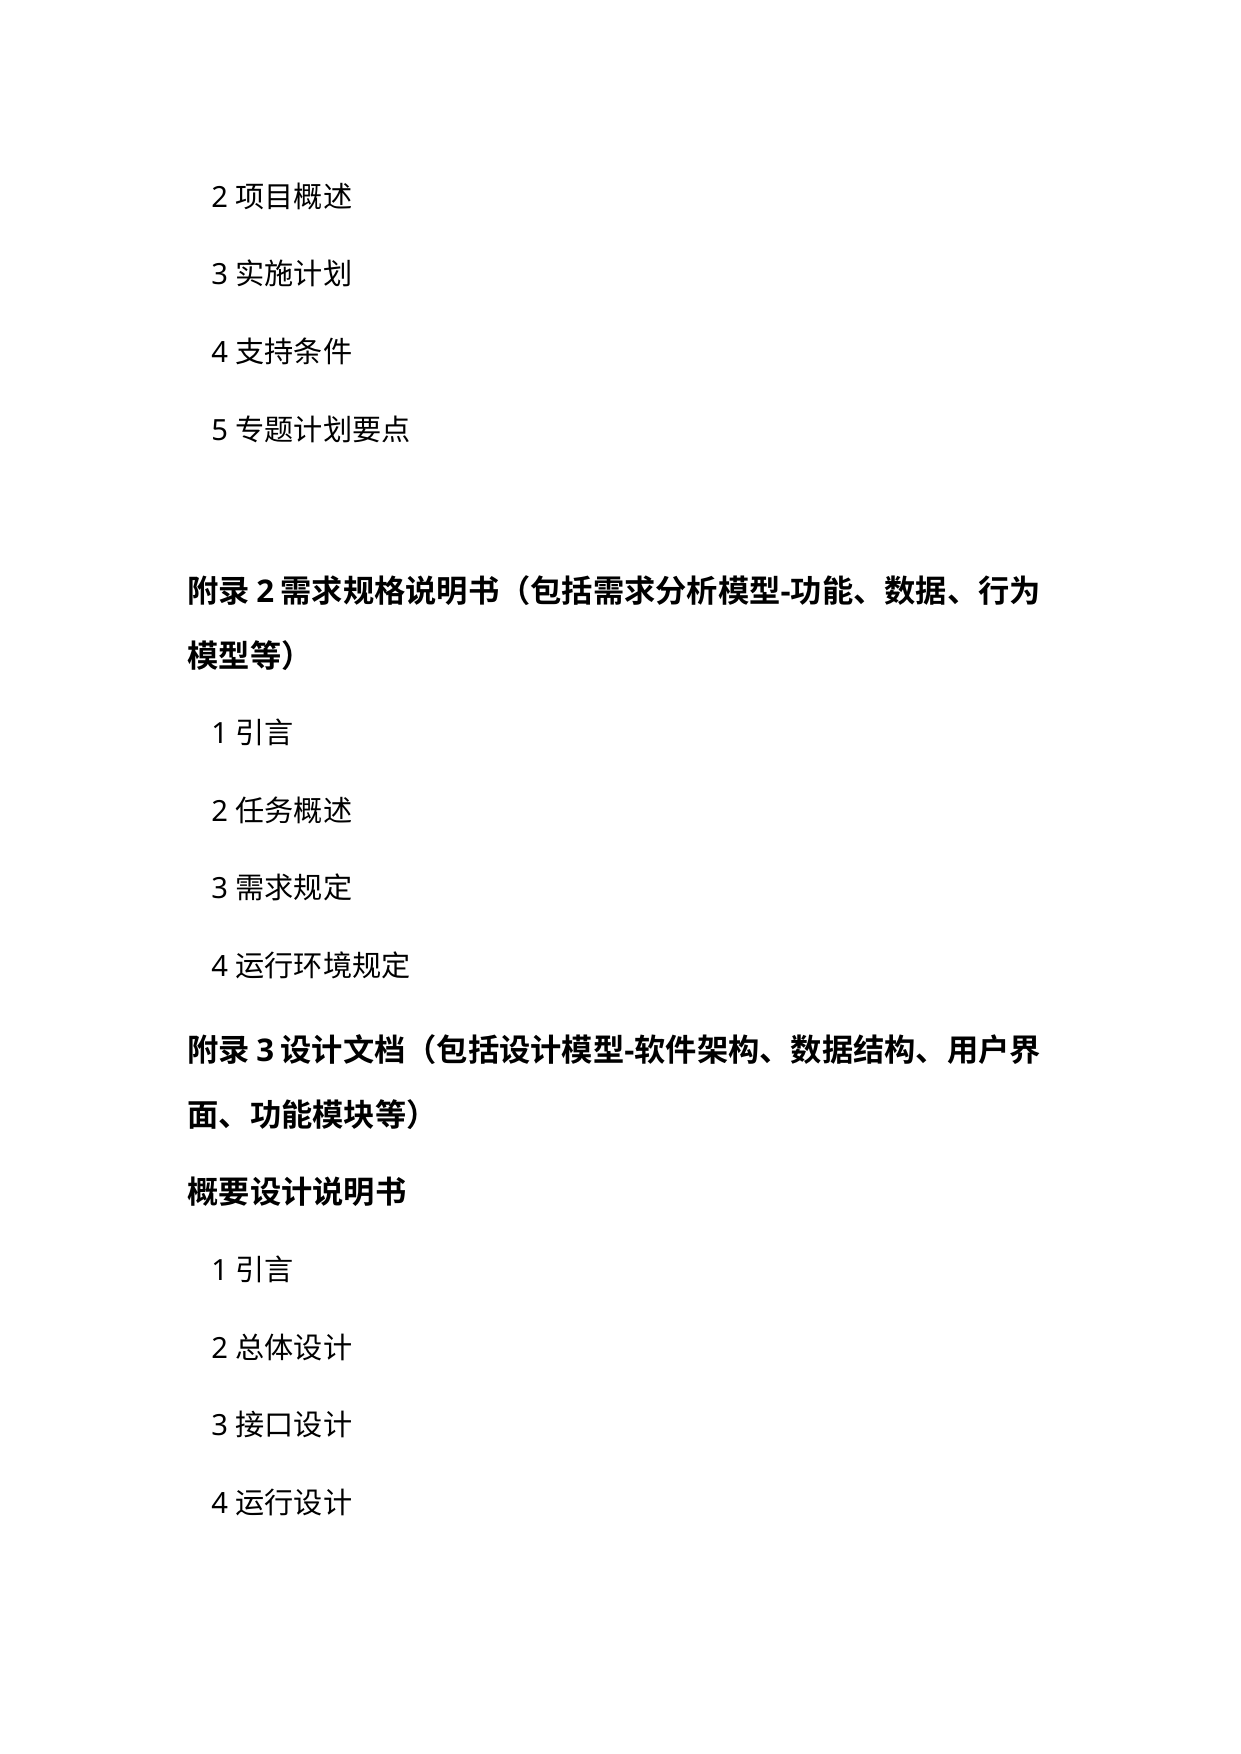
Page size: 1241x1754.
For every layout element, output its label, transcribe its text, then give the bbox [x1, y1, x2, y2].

text 4 支持条件 [211, 317, 1053, 382]
text 附录2需求规格说明书（包括需求分析模型-功能、数据、行为模型等） [187, 556, 1053, 686]
text 2 项目概述 [211, 162, 1053, 227]
text 2 总体设计 [211, 1313, 1053, 1378]
text 4 运行设计 [211, 1468, 1053, 1533]
text 概要设计说明书 [187, 1158, 1053, 1223]
text 3 实施计划 [211, 239, 1053, 304]
text 5 专题计划要点 [211, 395, 1053, 460]
text 1 引言 [211, 699, 1053, 764]
text 4 运行环境规定 [211, 931, 1053, 996]
text 1 引言 [211, 1235, 1053, 1300]
text 3 需求规定 [211, 854, 1053, 919]
text 3 接口设计 [211, 1391, 1053, 1456]
text 附录3设计文档（包括设计模型-软件架构、数据结构、用户界面、功能模块等） [187, 1015, 1053, 1145]
text 2 任务概述 [211, 776, 1053, 841]
